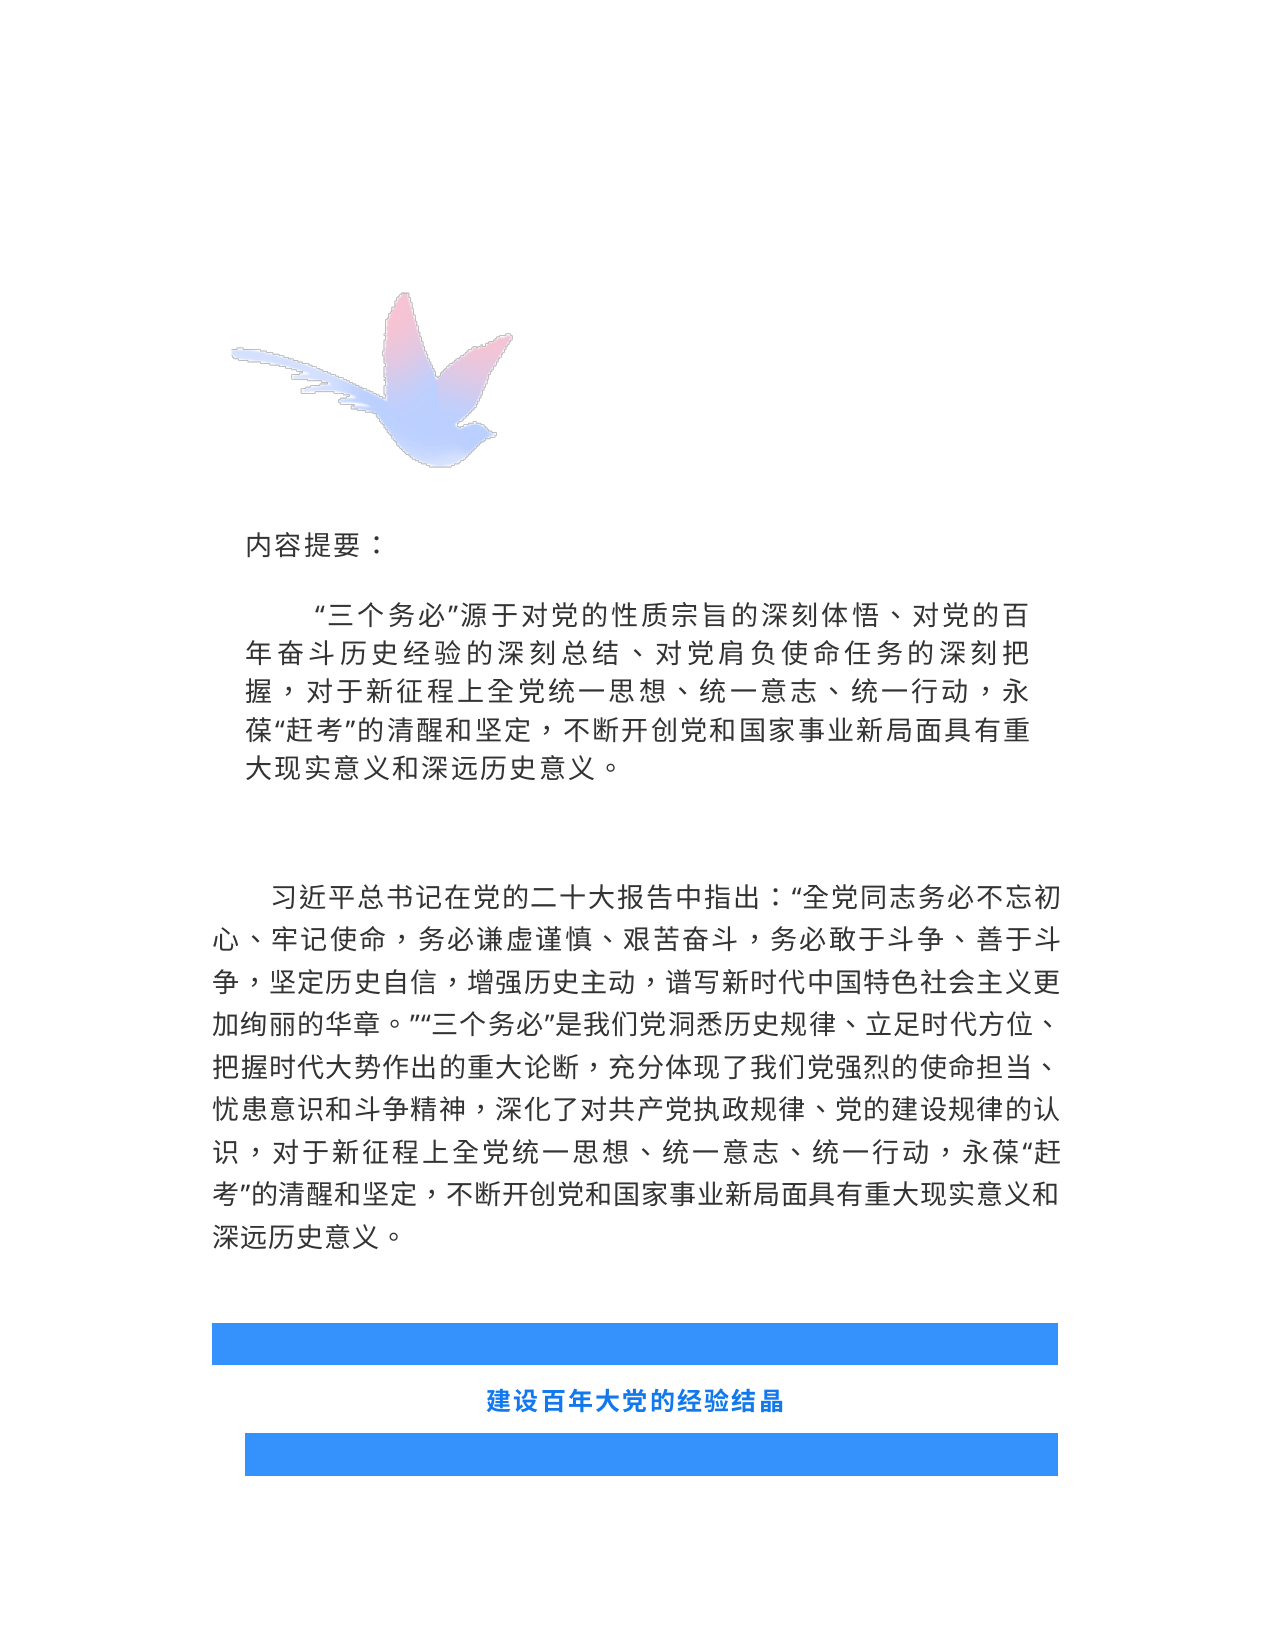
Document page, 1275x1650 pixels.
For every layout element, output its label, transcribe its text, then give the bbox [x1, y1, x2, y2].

text 习近平总书记在党的二十大报告中指出：“全党同志务必不忘初心、牢记使命，务必谦虚谨慎、艰苦奋斗，务必敢于斗争、善于斗争，坚定历史自信，增强历史主动，谱写新时代中国特色社会主义更加绚丽的华章。”“三个务必”是我们党洞悉历史规律、立足时代方位、把握时代大势作出的重大论断，充分体现了我们党强烈的使命担当、忧患意识和斗争精神，深化了对共产党执政规律、党的建设规律的认识，对于新征程上全党统一思想、统一意志、统一行动，永葆“赶考”的清醒和坚定，不断开创党和国家事业新局面具有重大现实意义和深远历史意义。 [212, 873, 1062, 1255]
text 内容提要： [245, 525, 1031, 563]
picture [231, 150, 794, 494]
text “三个务必”源于对党的性质宗旨的深刻体悟、对党的百年奋斗历史经验的深刻总结、对党肩负使命任务的深刻把握，对于新征程上全党统一思想、统一意志、统一行动，永葆“赶考”的清醒和坚定，不断开创党和国家事业新局面具有重大现实意义和深远历史意义。 [245, 595, 1031, 786]
text 建设百年大党的经验结晶 [245, 1378, 1025, 1418]
